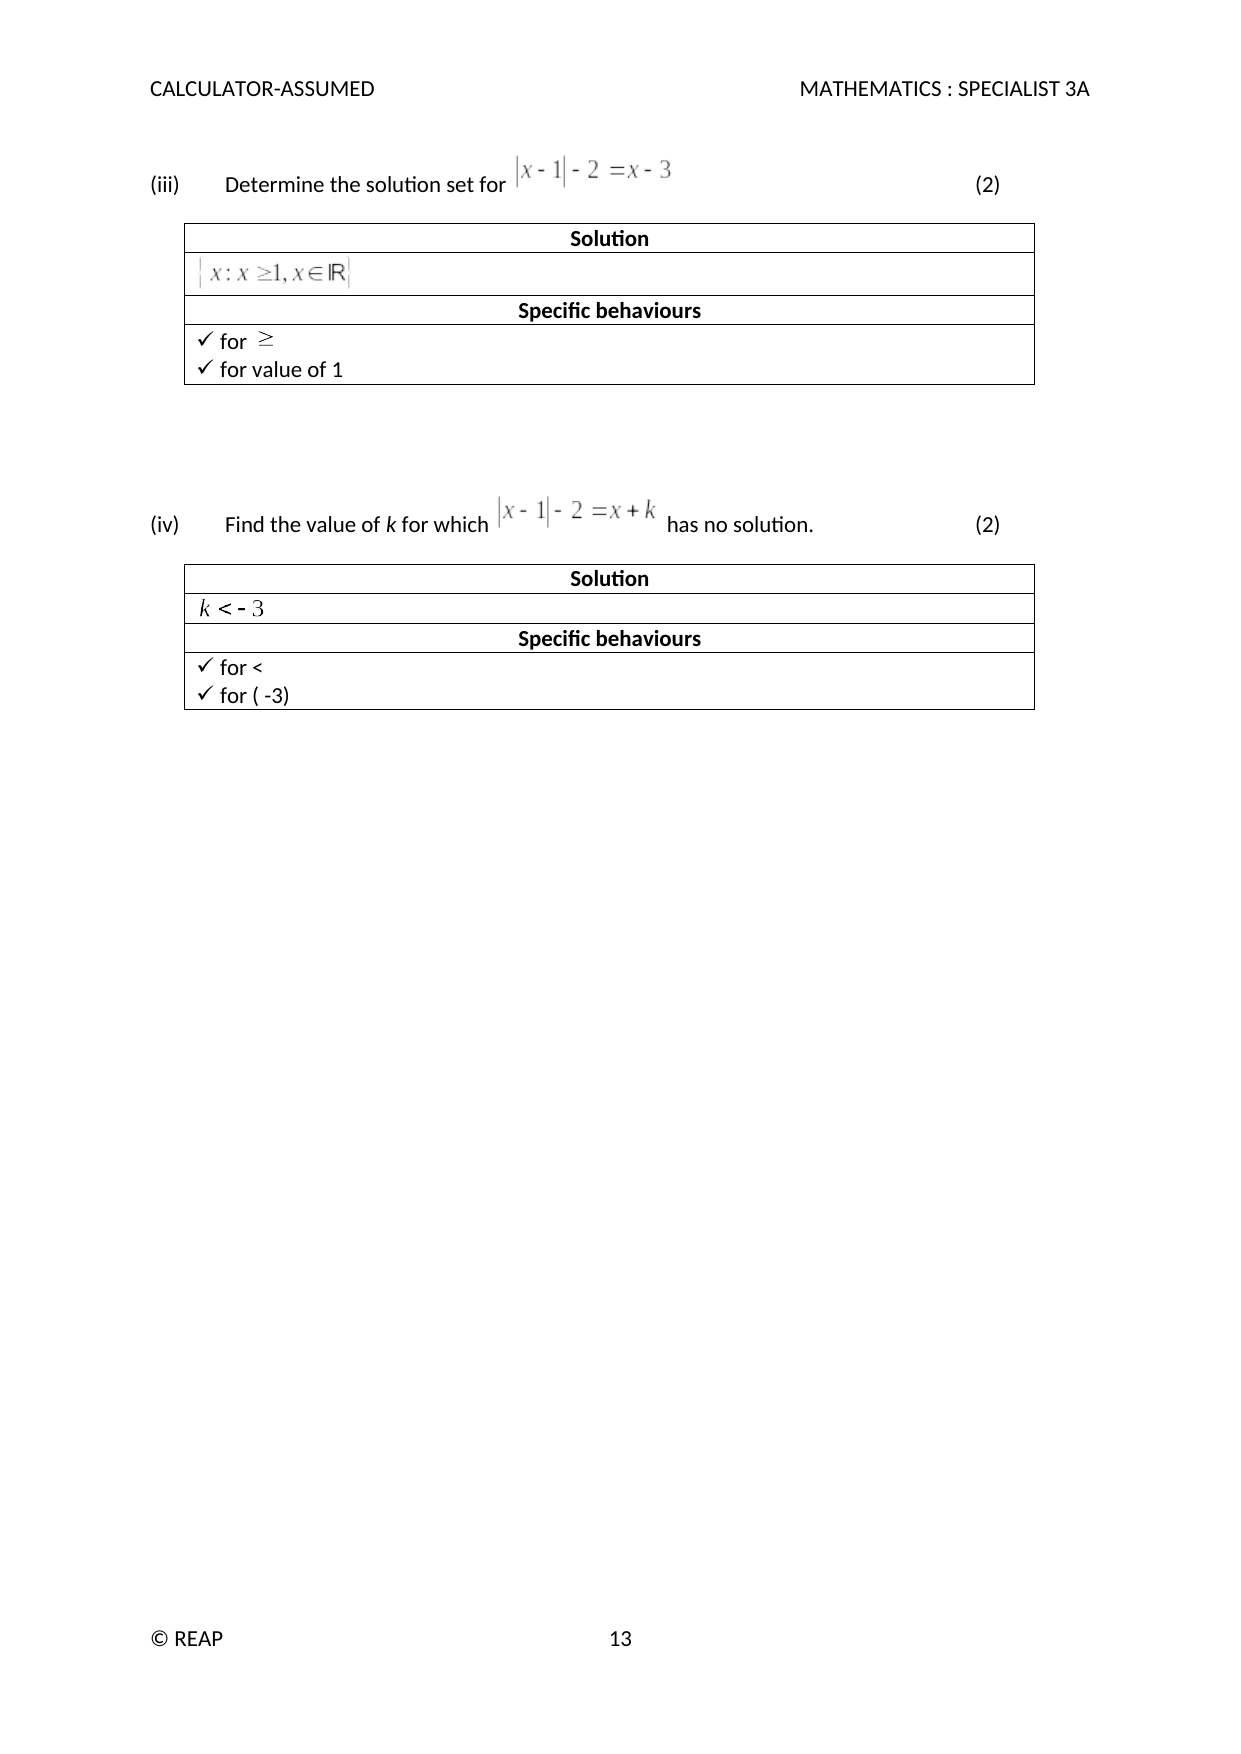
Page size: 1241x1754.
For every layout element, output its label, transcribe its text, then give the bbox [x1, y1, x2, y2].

table_header Solution [185, 224, 1034, 252]
table_cell [185, 253, 1034, 295]
table_cell for < for ( -3) [185, 653, 1034, 709]
text (iii) Determine the solution set for (2) [150, 150, 1090, 198]
table_cell Specific behaviours [185, 624, 1034, 652]
table_cell for for value of 1 [185, 325, 1034, 383]
table_header Solution [185, 565, 1034, 593]
table_cell [185, 594, 1034, 623]
text (iv) Find the value of k for which has no solution. (2) [150, 491, 1090, 538]
table_cell Specific behaviours [185, 296, 1034, 324]
